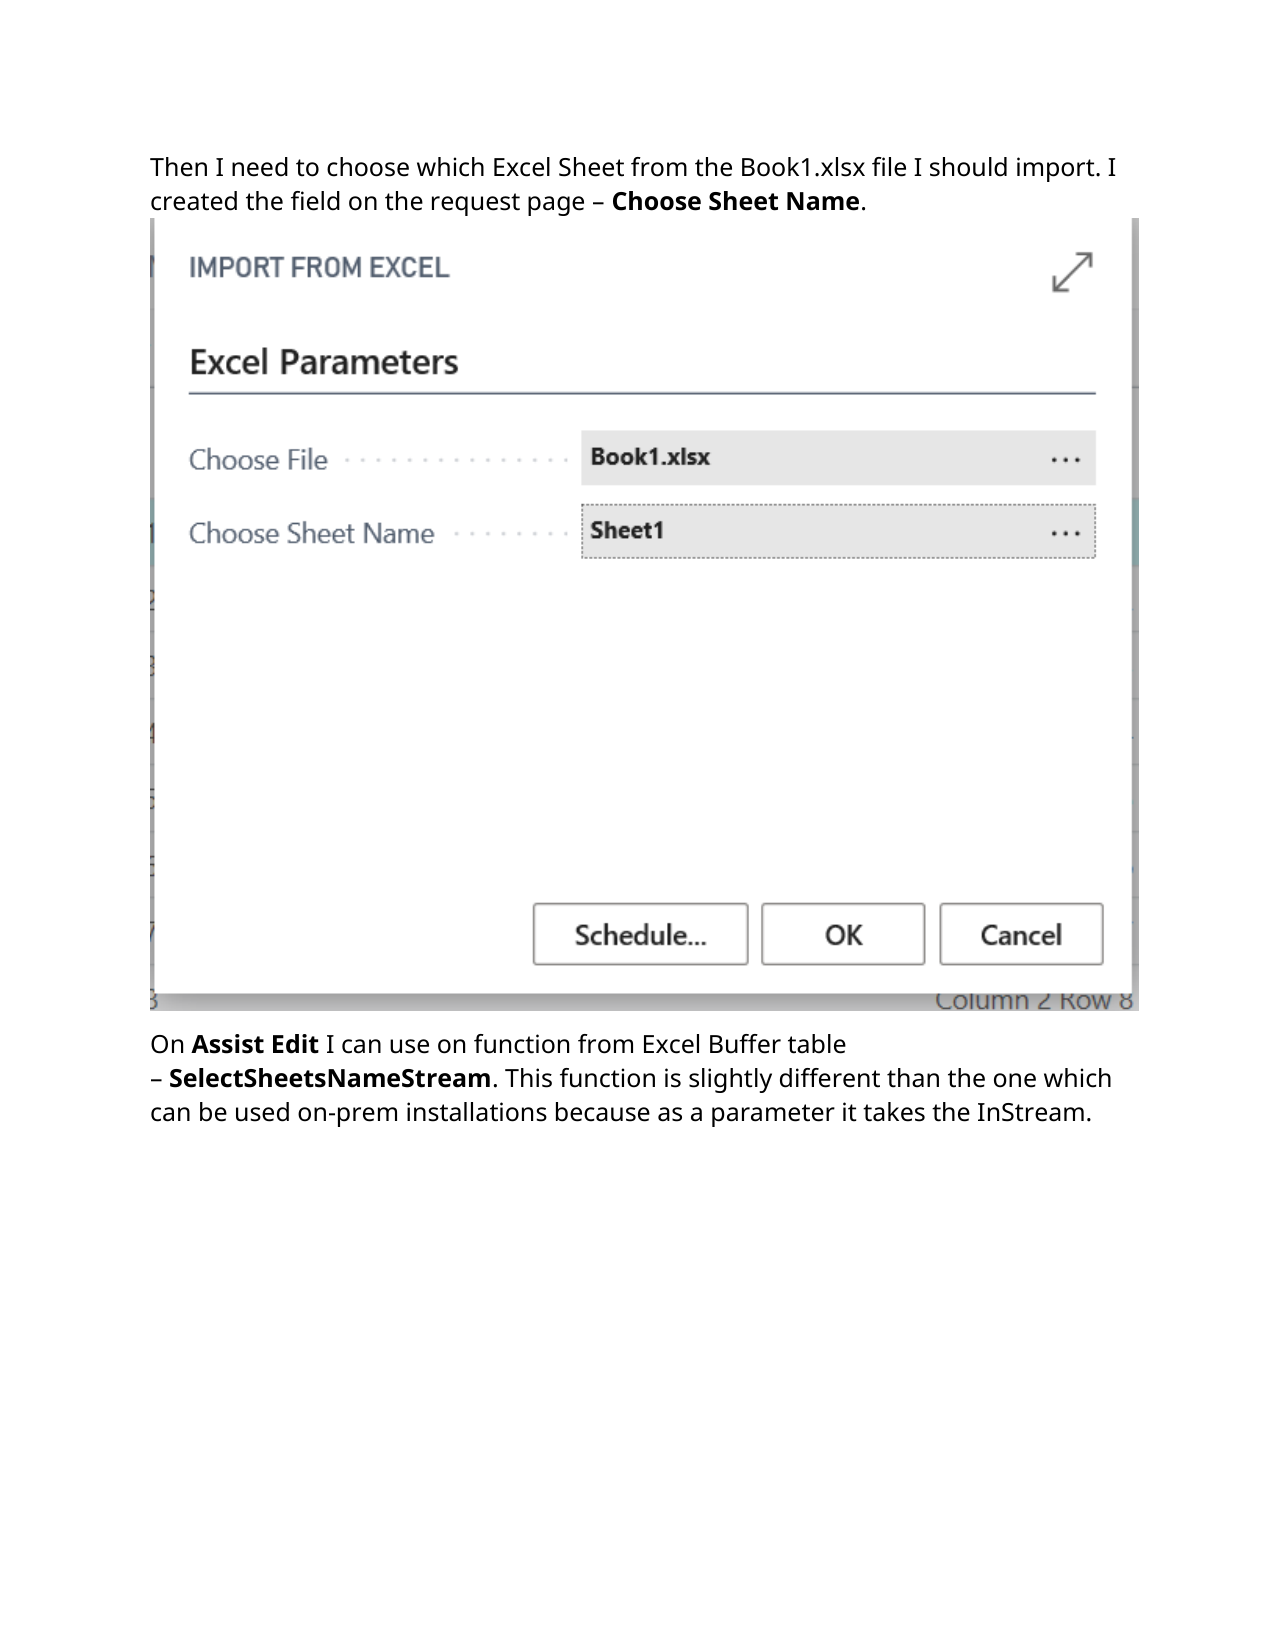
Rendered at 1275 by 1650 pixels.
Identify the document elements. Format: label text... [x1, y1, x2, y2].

text Then I need to choose which Excel Sheet from the Book1.xlsx file I should import. I created the field on the request page – Choose Sheet Name. [150, 150, 1125, 218]
text On Assist Edit I can use on function from Excel Buffer table – SelectSheetsNameStream. This function is slightly different than the one which can be used on-prem installations because as a parameter it takes the InStream. [150, 1027, 1125, 1129]
picture [150, 218, 1139, 1011]
